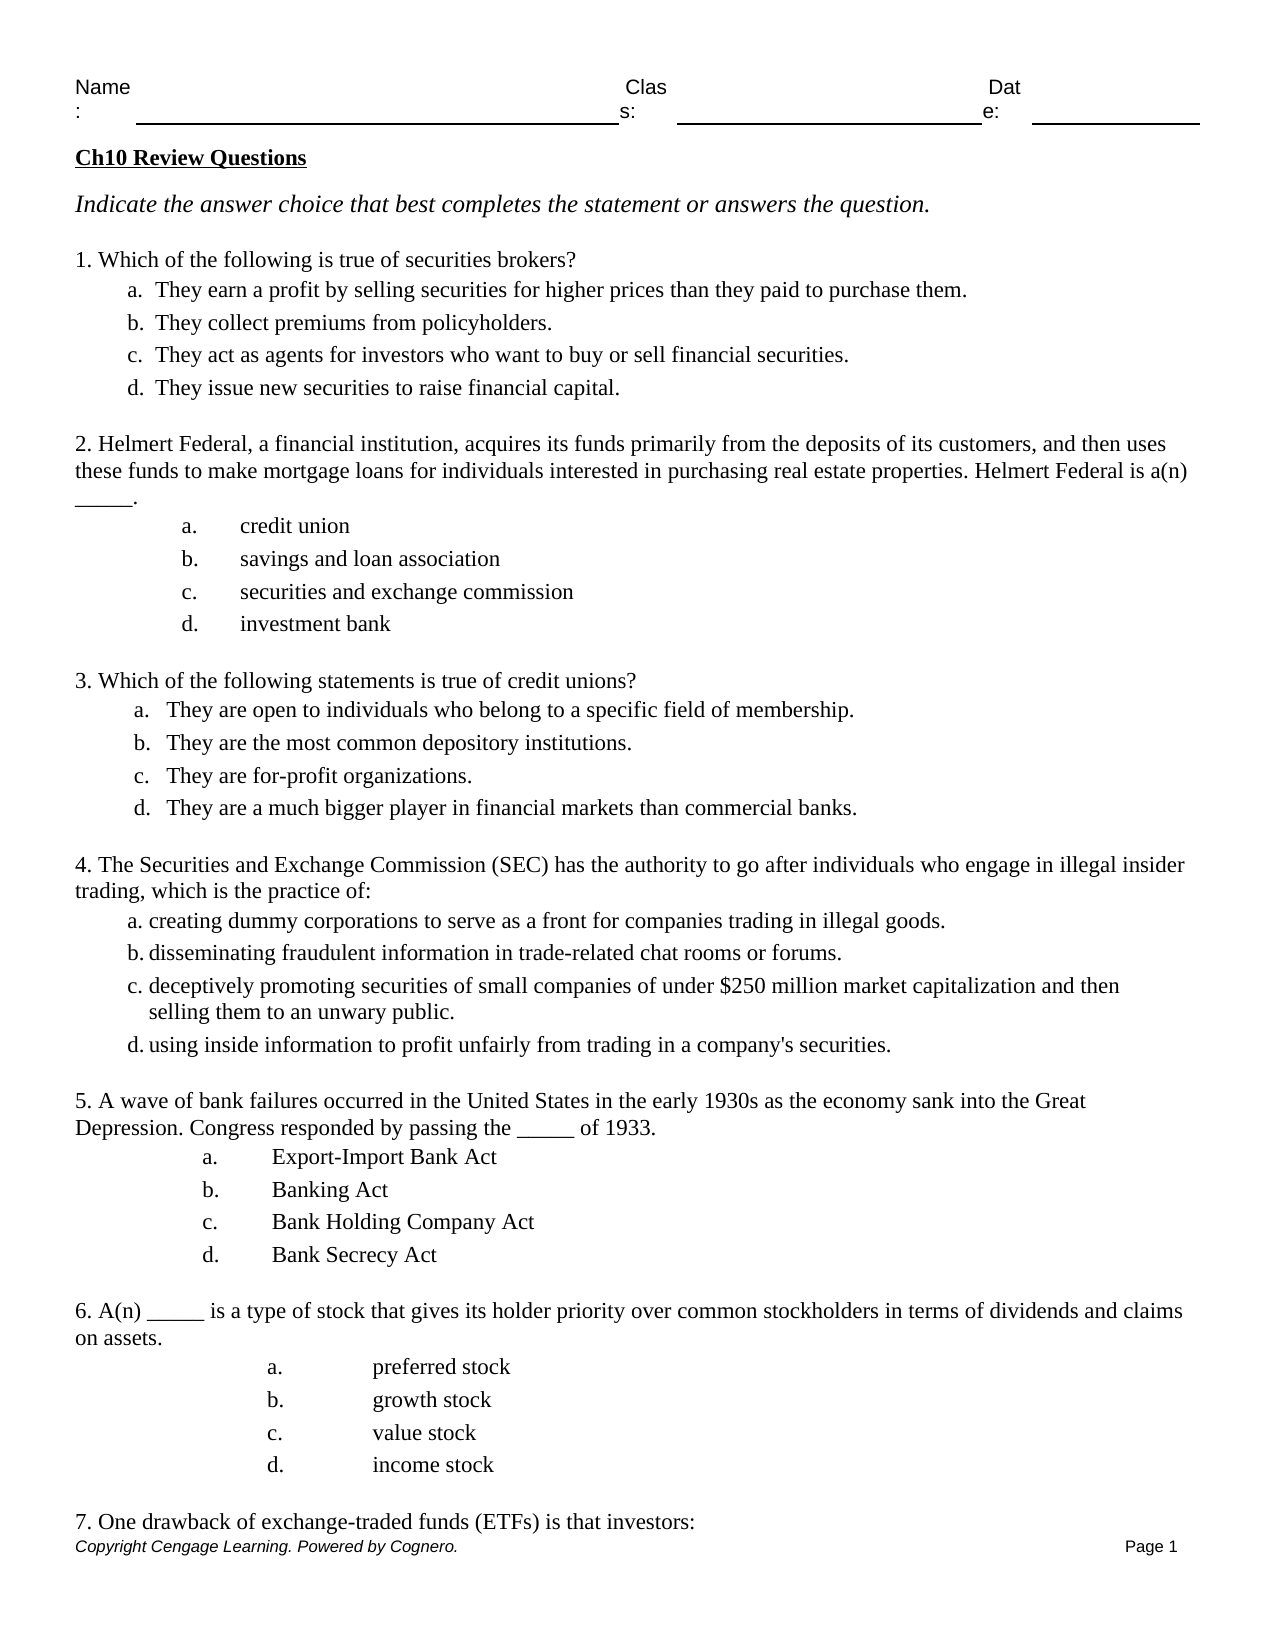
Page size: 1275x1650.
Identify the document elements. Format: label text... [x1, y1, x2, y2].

table_header Indicate the answer choice that best completes the statement or answers the question. [75, 189, 1200, 218]
table_header 6. A(n) _____ is a type of stock that gives its holder priority over common stockholders in terms of dividends and claims on assets. [75, 1298, 1200, 1481]
table_header 3. Which of the following statements is true of credit unions? [75, 667, 1200, 824]
table_header 1. Which of the following is true of securities brokers? [75, 247, 1200, 403]
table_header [75, 1508, 1200, 1534]
table_header 4. The Securities and Exchange Commission (SEC) has the authority to go after individuals who engage in illegal insider trading, which is the practice of: [75, 851, 1200, 1060]
table_header 5. A wave of bank failures occurred in the United States in the early 1930s as the economy sank into the Great Depression. Congress responded by passing the _____ of 1933. [75, 1088, 1200, 1271]
table_header 2. Helmert Federal, a financial institution, acquires its funds primarily from the deposits of its customers, and then uses these funds to make mortgage loans for individuals interested in purchasing real estate properties. Helmert Federal is a(n) _____. [75, 430, 1200, 640]
